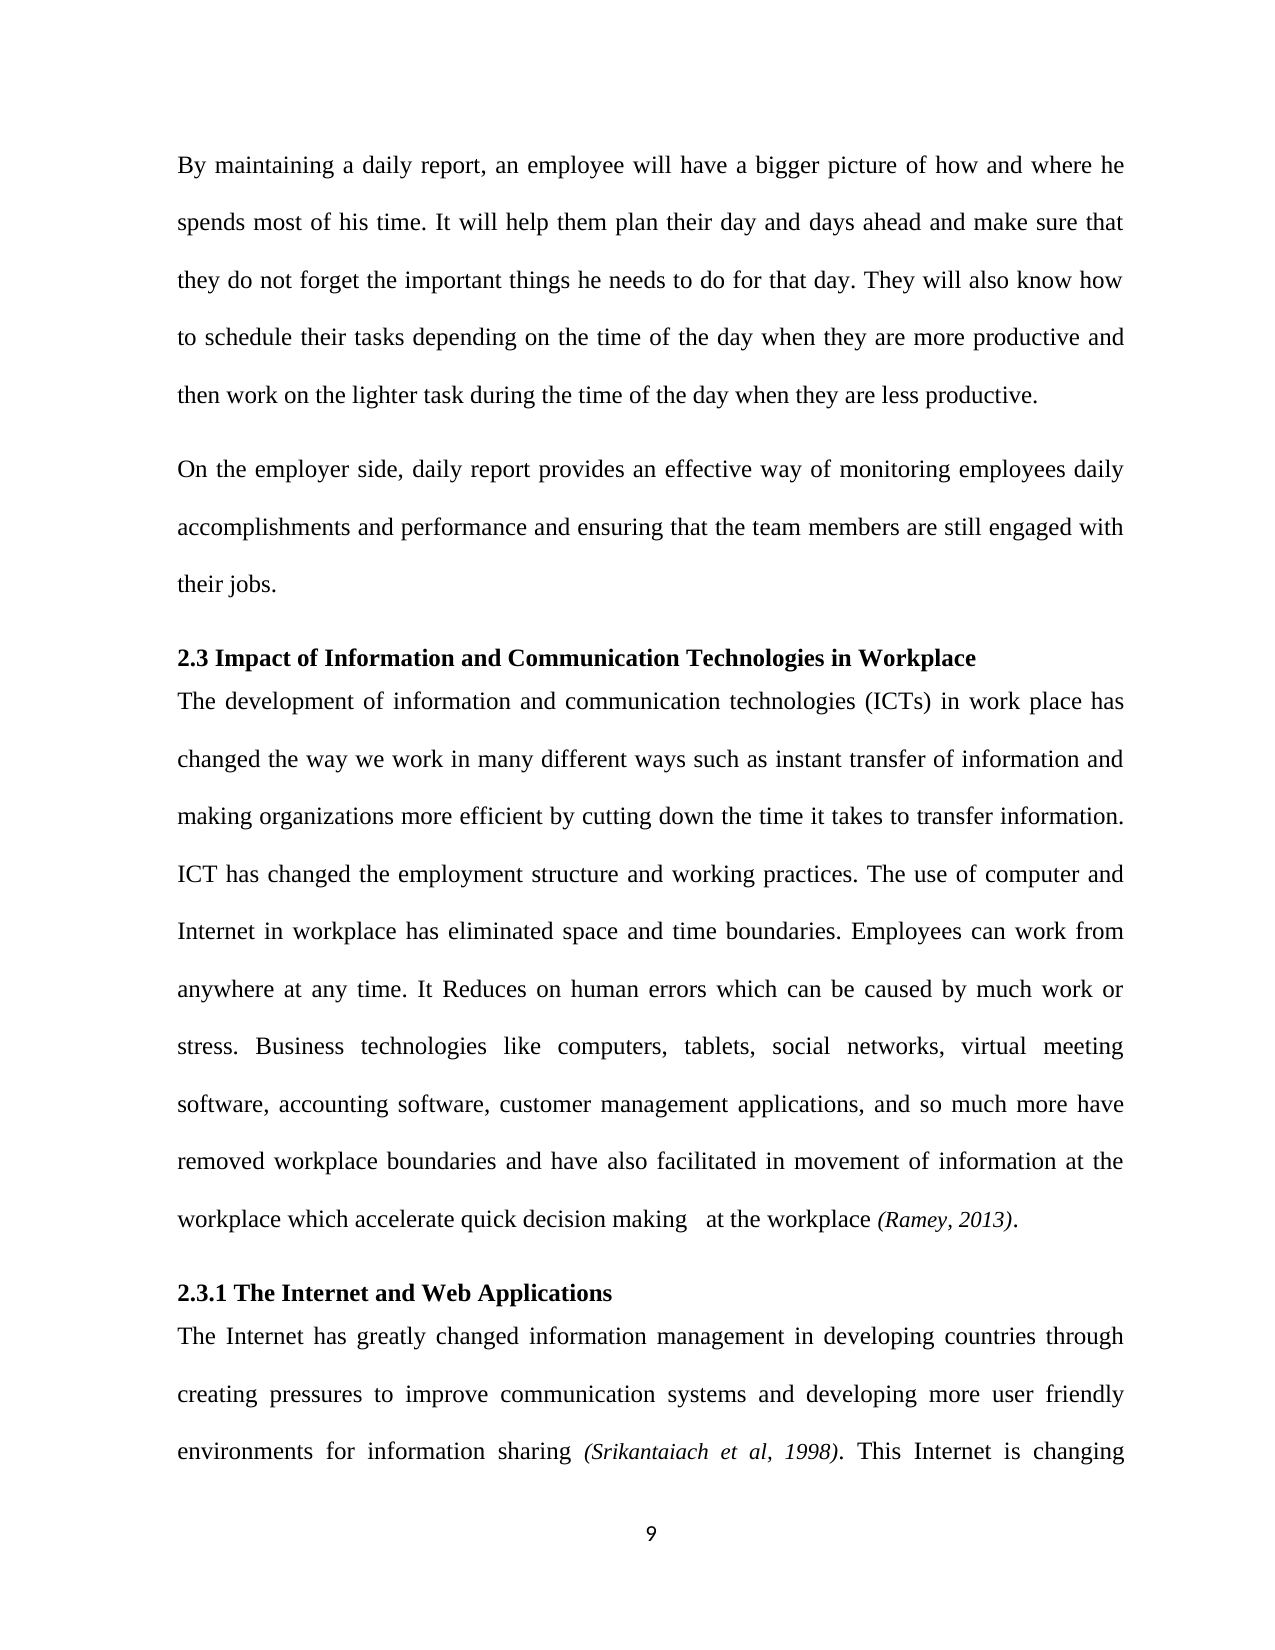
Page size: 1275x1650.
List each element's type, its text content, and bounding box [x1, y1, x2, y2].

subtitle 2.3 Impact of Information and Communication Technologies in Workplace [177, 643, 1125, 672]
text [177, 1321, 1125, 1465]
text 2.3.1 The Internet and Web Applications [177, 1278, 1125, 1307]
text By maintaining a daily report, an employee will have a bigger picture of how and where he spends most of his time. It will help them plan their day and days ahead and make sure that they do not forget the important things he needs to do for that day. They will also know how to schedule their tasks depending on the time of the day when they are more productive and then work on the lighter task during the time of the day when they are less productive. [177, 150, 1125, 409]
text The development of information and communication technologies (ICTs) in work place has changed the way we work in many different ways such as instant transfer of information and making organizations more efficient by cutting down the time it takes to transfer information. ICT has changed the employment structure and working practices. The use of computer and Internet in workplace has eliminated space and time boundaries. Employees can work from anywhere at any time. It Reduces on human errors which can be caused by much work or stress. Business technologies like computers, tablets, social networks, virtual meeting software, accounting software, customer management applications, and so much more have removed workplace boundaries and have also facilitated in movement of information at the workplace which accelerate quick decision making at the workplace (Ramey, 2013). [177, 686, 1125, 1233]
text On the employer side, daily report provides an effective way of monitoring employees daily accomplishments and performance and ensuring that the team members are still engaged with their jobs. [177, 454, 1125, 598]
